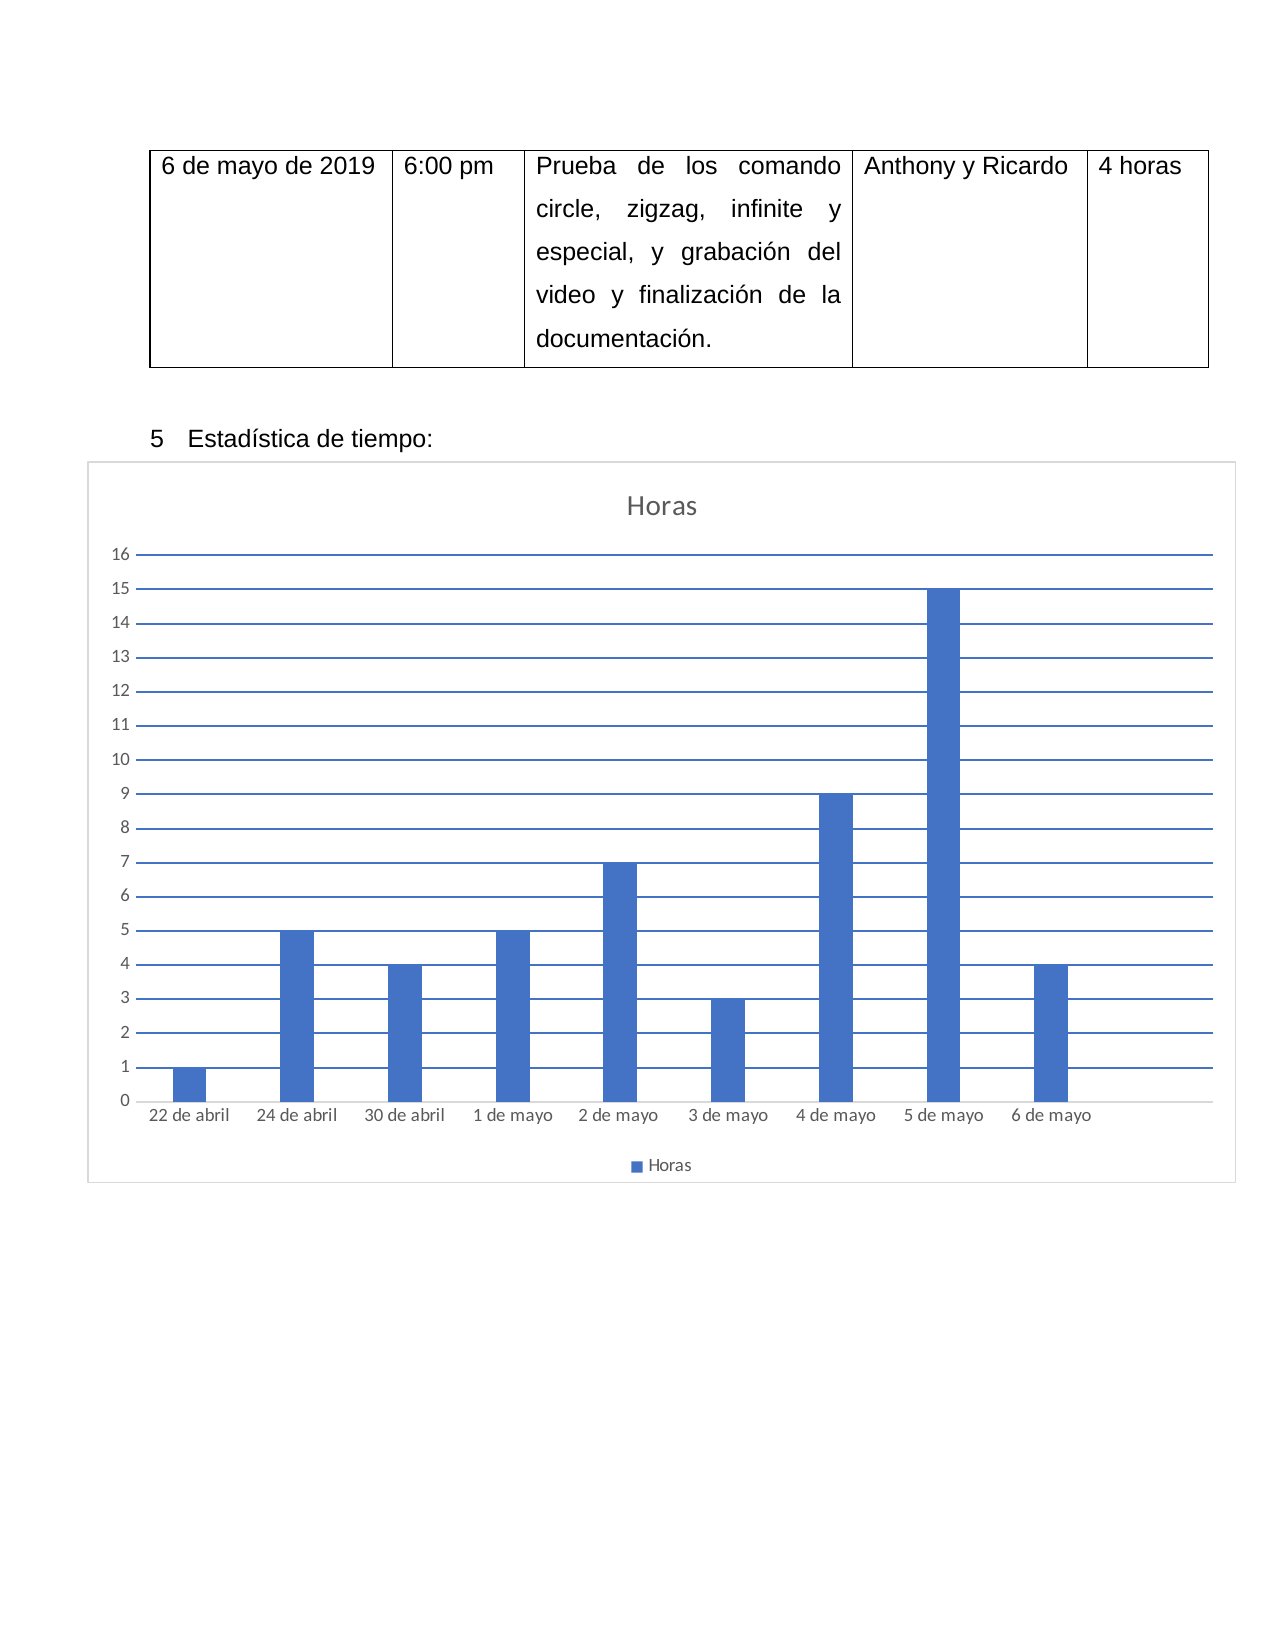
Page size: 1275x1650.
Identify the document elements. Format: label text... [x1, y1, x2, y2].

table_cell 4 horas [1088, 151, 1208, 367]
subtitle Estadística de tiempo: [150, 424, 1125, 452]
table_cell 6 de mayo de 2019 [151, 151, 392, 367]
table_cell Anthony y Ricardo [853, 151, 1087, 367]
table_cell Prueba de los comando circle, zigzag, infinite y especial, y grabación del video y finalización de la documentación. [525, 151, 852, 367]
table_cell 6:00 pm [393, 151, 524, 367]
